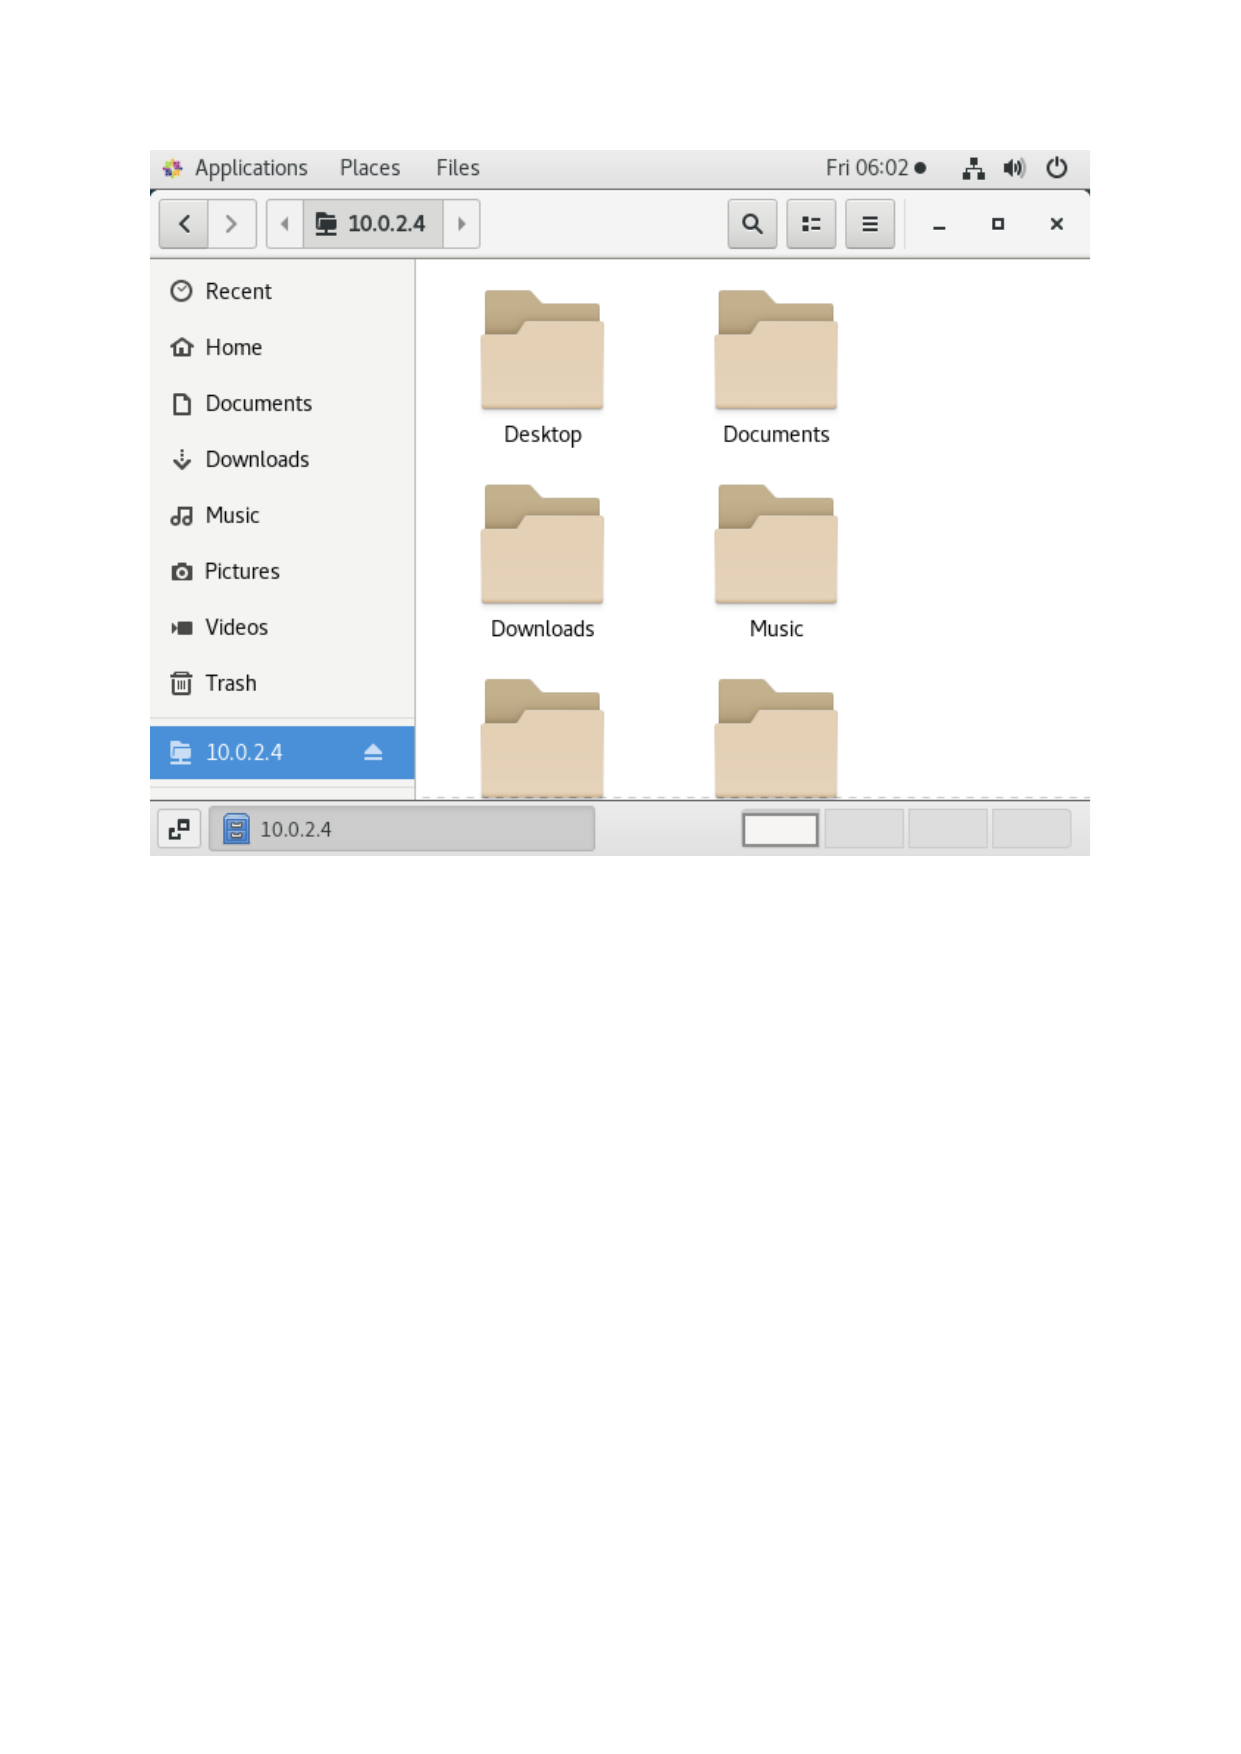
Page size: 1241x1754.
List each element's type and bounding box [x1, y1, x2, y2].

picture [150, 150, 1091, 856]
